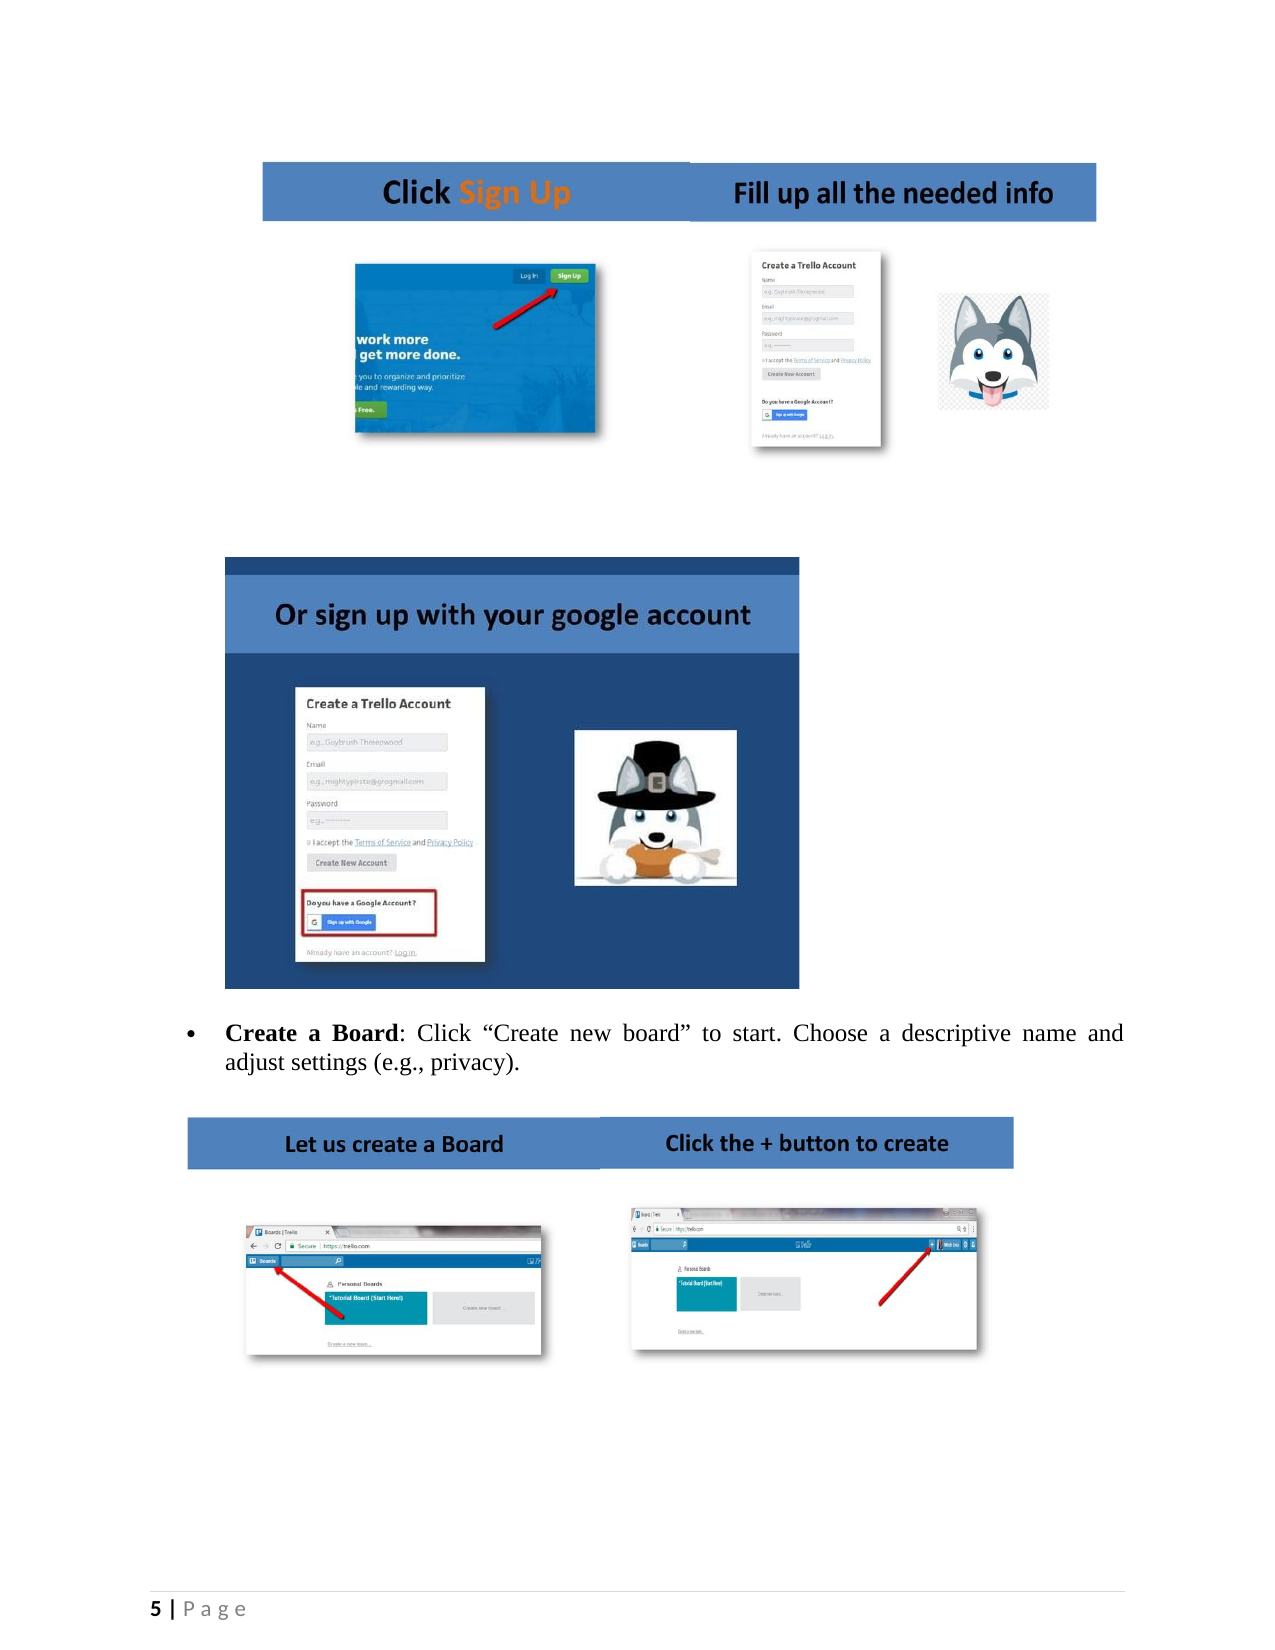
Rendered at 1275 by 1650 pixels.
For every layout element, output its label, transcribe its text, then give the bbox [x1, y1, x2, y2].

picture [187, 1104, 1014, 1415]
picture [262, 150, 1097, 471]
list Create a Board: Click “Create new board” to start. Choose a descriptive name and adjust settings (e.g., privacy). [187, 1018, 1125, 1075]
picture [225, 557, 800, 989]
